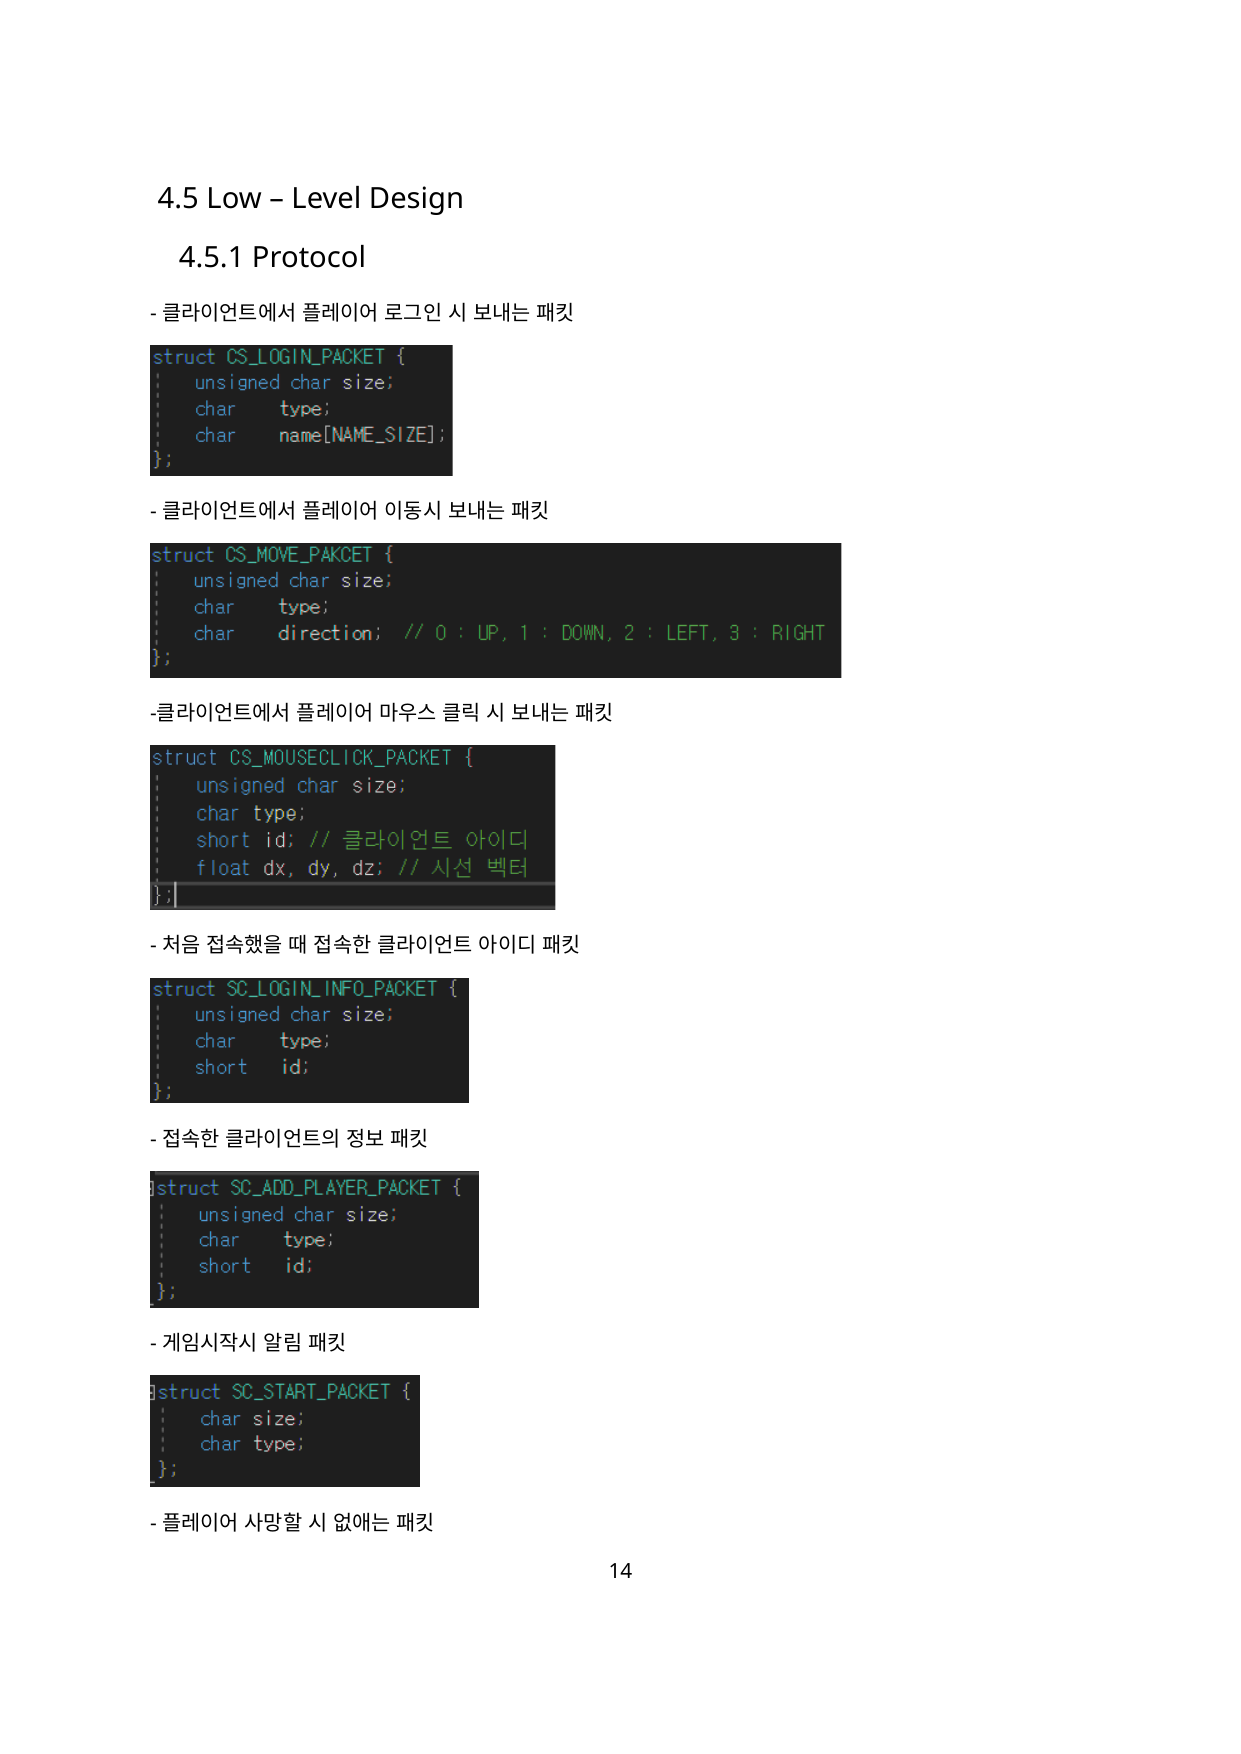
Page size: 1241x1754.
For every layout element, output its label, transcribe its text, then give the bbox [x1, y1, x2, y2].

picture [150, 978, 469, 1103]
text -클라이언트에서 플레이어 마우스 클릭 시 보내는 패킷 [150, 696, 1090, 727]
text - 클라이언트에서 플레이어 로그인 시 보내는 패킷 [150, 296, 1090, 326]
picture [150, 1171, 479, 1308]
text - 게임시작시 알림 패킷 [150, 1326, 1090, 1357]
text - 처음 접속했을 때 접속한 클라이언트 아이디 패킷 [150, 929, 1090, 959]
text - 클라이언트에서 플레이어 이동시 보내는 패킷 [150, 494, 1090, 525]
text 4.5 Low – Level Design [150, 177, 1090, 217]
text 4.5.1 Protocol [150, 237, 1090, 276]
picture [150, 543, 842, 678]
picture [150, 1375, 420, 1487]
text - 플레이어 사망할 시 없애는 패킷 [150, 1506, 1090, 1536]
text - 접속한 클라이언트의 정보 패킷 [150, 1122, 1090, 1152]
picture [150, 345, 453, 476]
picture [150, 745, 556, 910]
